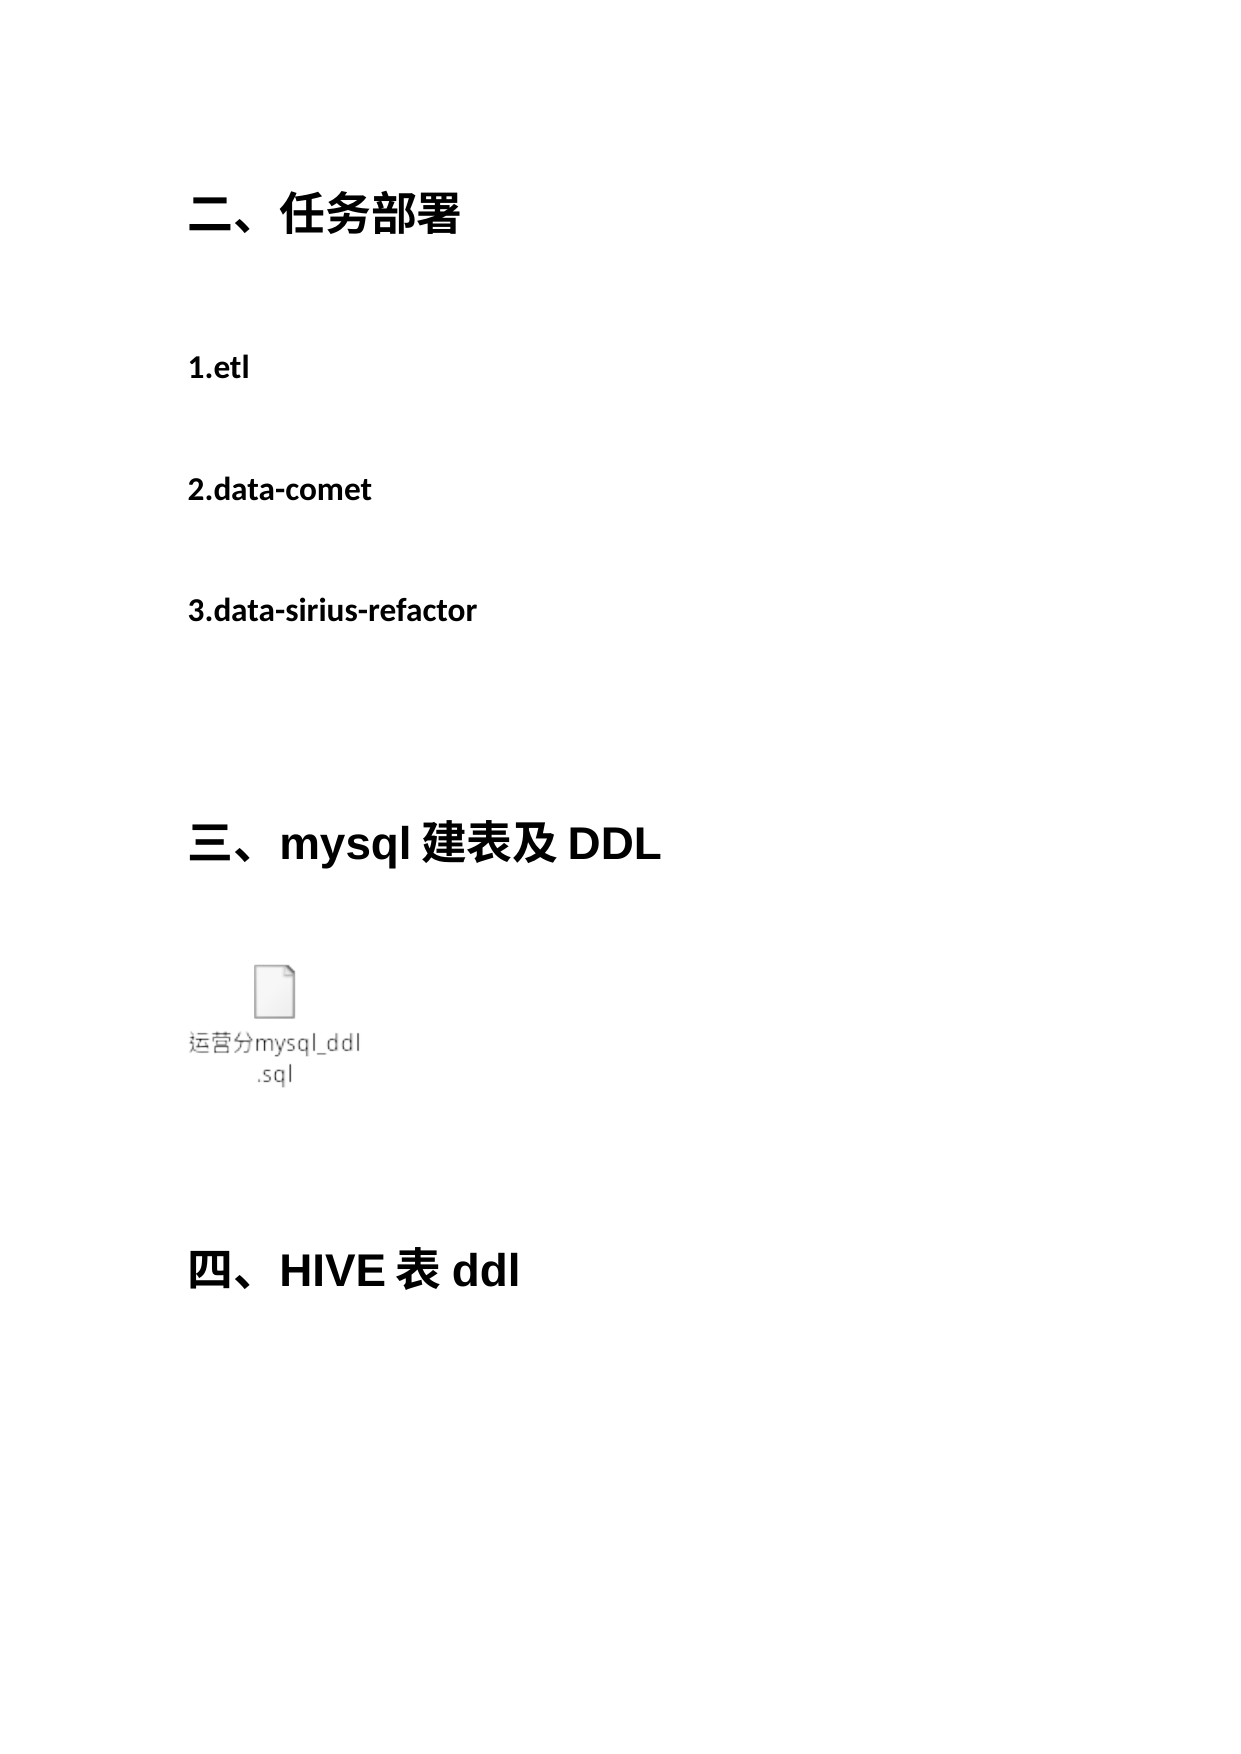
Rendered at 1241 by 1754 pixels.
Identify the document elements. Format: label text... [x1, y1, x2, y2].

subtitle mysql建表及DDL [187, 790, 1053, 888]
subtitle 3.data-sirius-refactor [187, 577, 1053, 642]
subtitle 任务部署 [187, 162, 1053, 259]
subtitle 2.data-comet [187, 456, 1053, 521]
subtitle HIVE表 ddl [187, 1217, 1053, 1315]
subtitle 1.etl [187, 334, 1053, 399]
